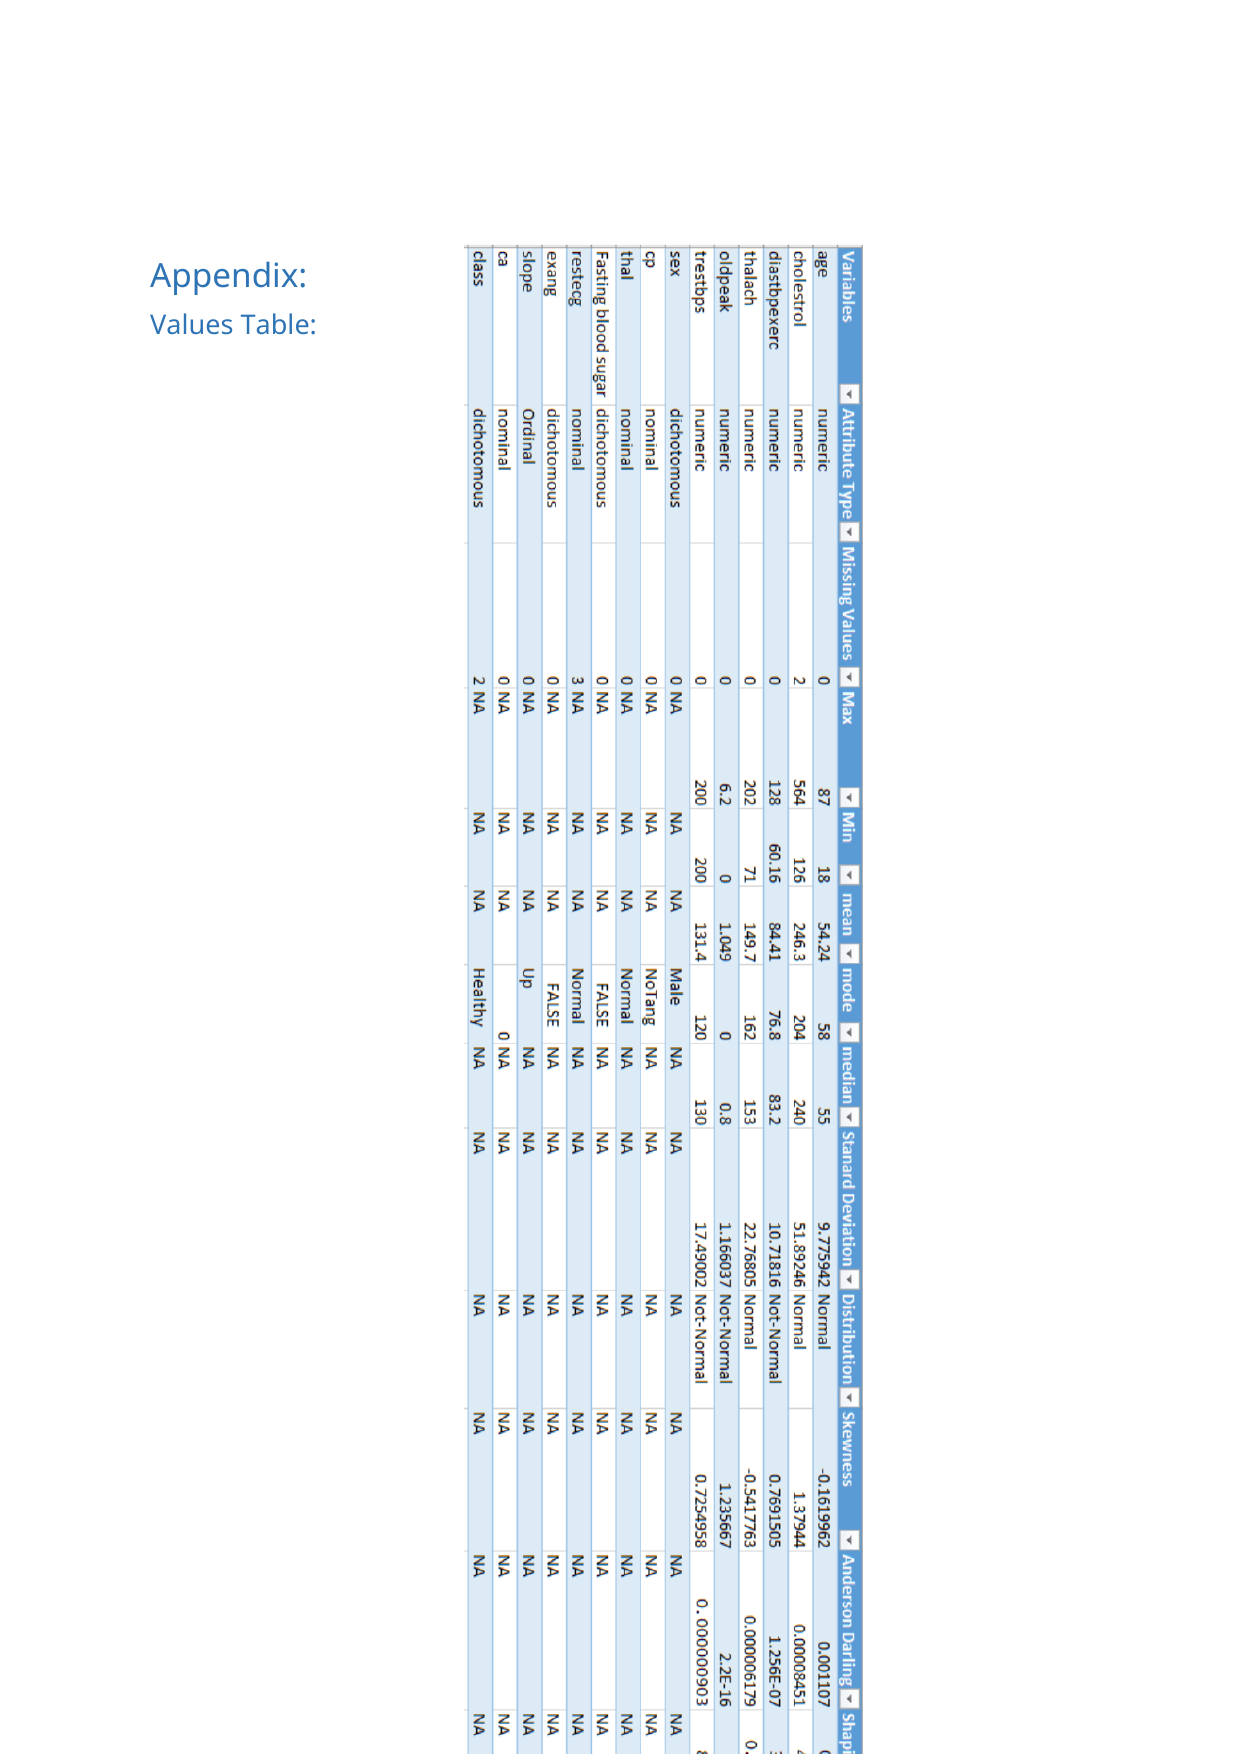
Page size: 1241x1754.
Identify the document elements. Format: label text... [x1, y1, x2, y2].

picture [464, 246, 863, 252]
subtitle Values Table: [150, 305, 1090, 342]
picture [464, 342, 863, 1754]
picture [464, 297, 863, 305]
subtitle Appendix: [150, 252, 1090, 297]
